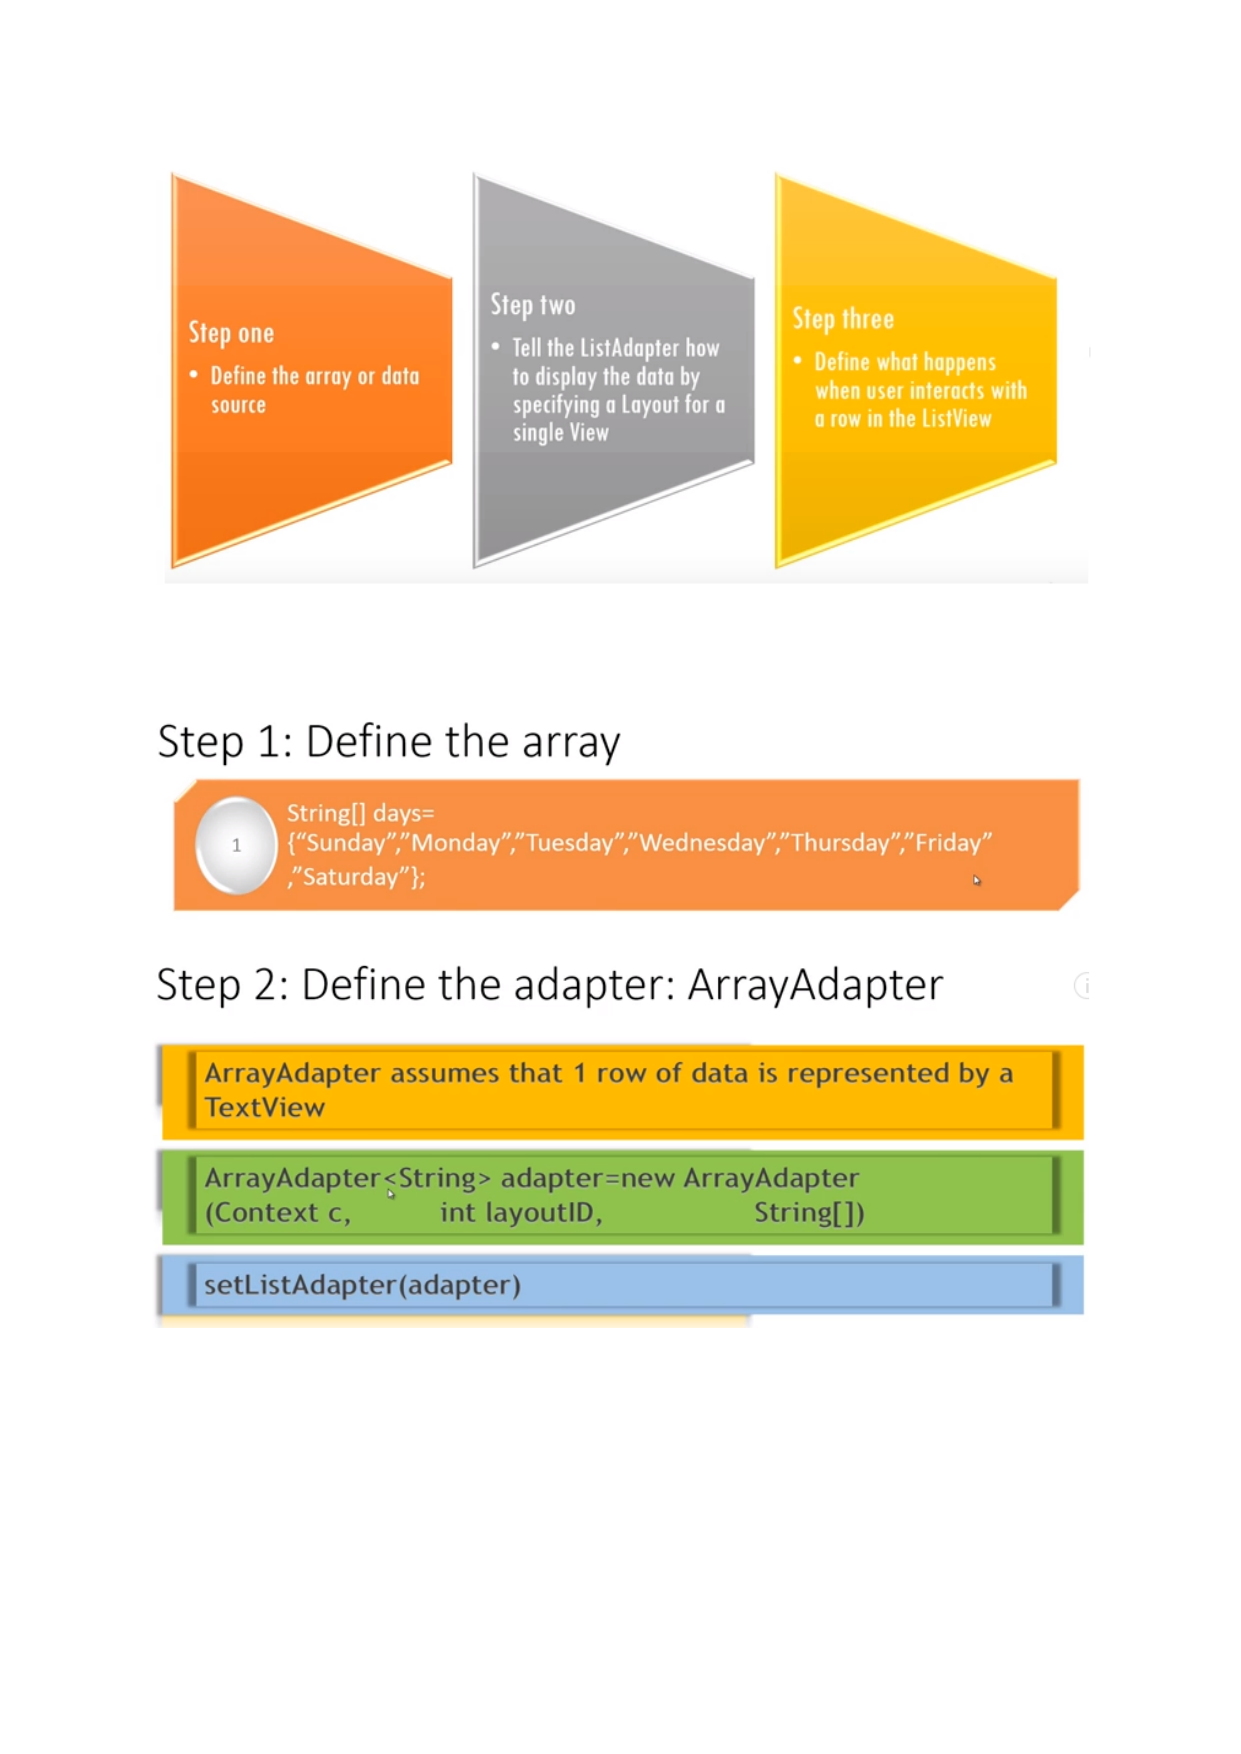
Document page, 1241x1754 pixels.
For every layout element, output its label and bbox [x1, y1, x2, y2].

picture [150, 715, 1091, 926]
picture [150, 950, 1090, 1328]
picture [150, 150, 1091, 585]
